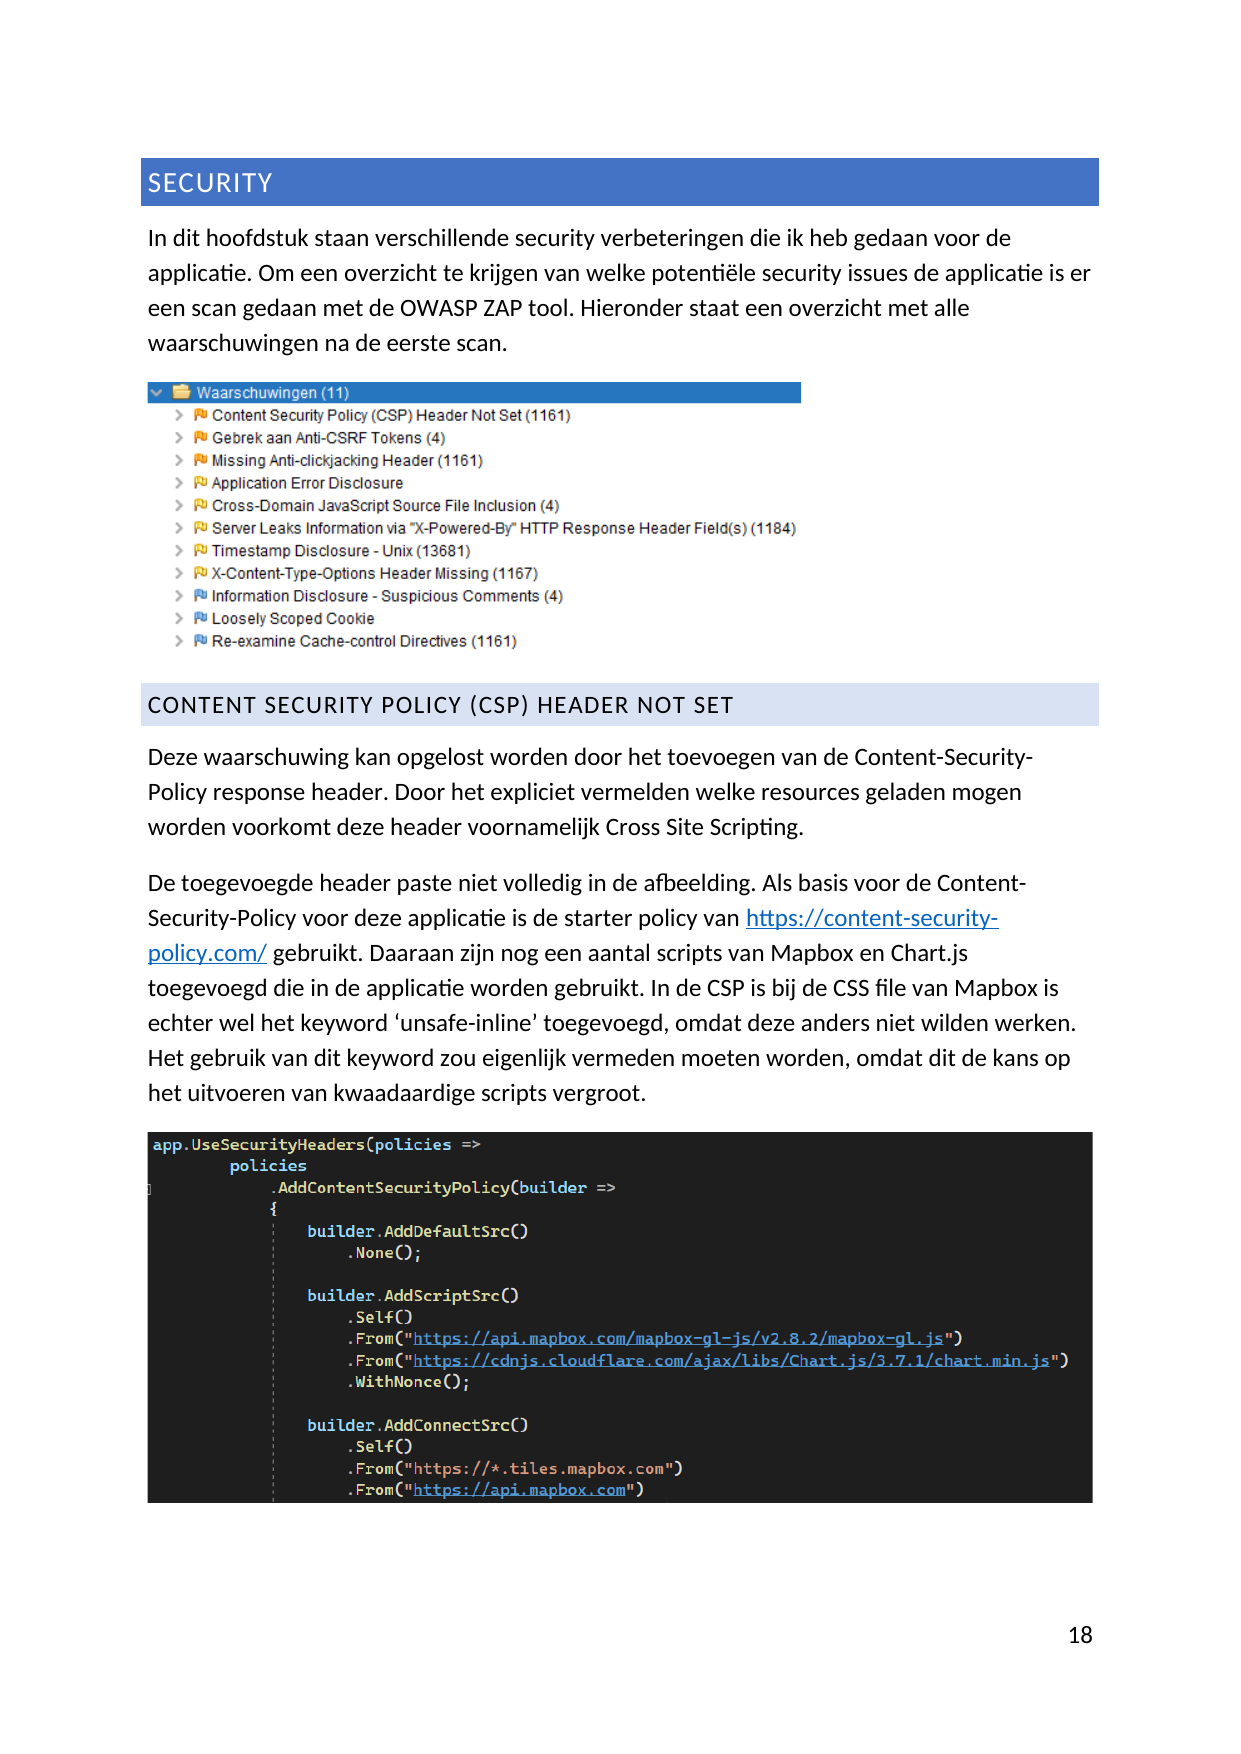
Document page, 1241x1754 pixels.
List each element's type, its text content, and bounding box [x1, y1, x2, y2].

subtitle Content Security Policy (CSP) Header Not Set [148, 689, 1093, 720]
subtitle Security [148, 164, 1093, 200]
text In dit hoofdstuk staan verschillende security verbeteringen die ik heb gedaan voor de applicatie. Om een overzicht te krijgen van welke potentiële security issues de applicatie is er een scan gedaan met de OWASP ZAP tool. Hieronder staat een overzicht met alle waarschuwingen na de eerste scan. [148, 222, 1093, 357]
text De toegevoegde header paste niet volledig in de afbeelding. Als basis voor de Content-Security-Policy voor deze applicatie is de starter policy van https://content-security-policy.com/ gebruikt. Daaraan zijn nog een aantal scripts van Mapbox en Chart.js toegevoegd die in de applicatie worden gebruikt. In de CSP is bij de CSS file van Mapbox is echter wel het keyword ‘unsafe-inline’ toegevoegd, omdat deze anders niet wilden werken. Het gebruik van dit keyword zou eigenlijk vermeden moeten worden, omdat dit de kans op het uitvoeren van kwaadaardige scripts vergroot. [148, 867, 1093, 1107]
text Deze waarschuwing kan opgelost worden door het toevoegen van de Content-Security-Policy response header. Door het expliciet vermelden welke resources geladen mogen worden voorkomt deze header voornamelijk Cross Site Scripting. [148, 741, 1093, 841]
picture [147, 1132, 1093, 1503]
picture [147, 382, 802, 658]
